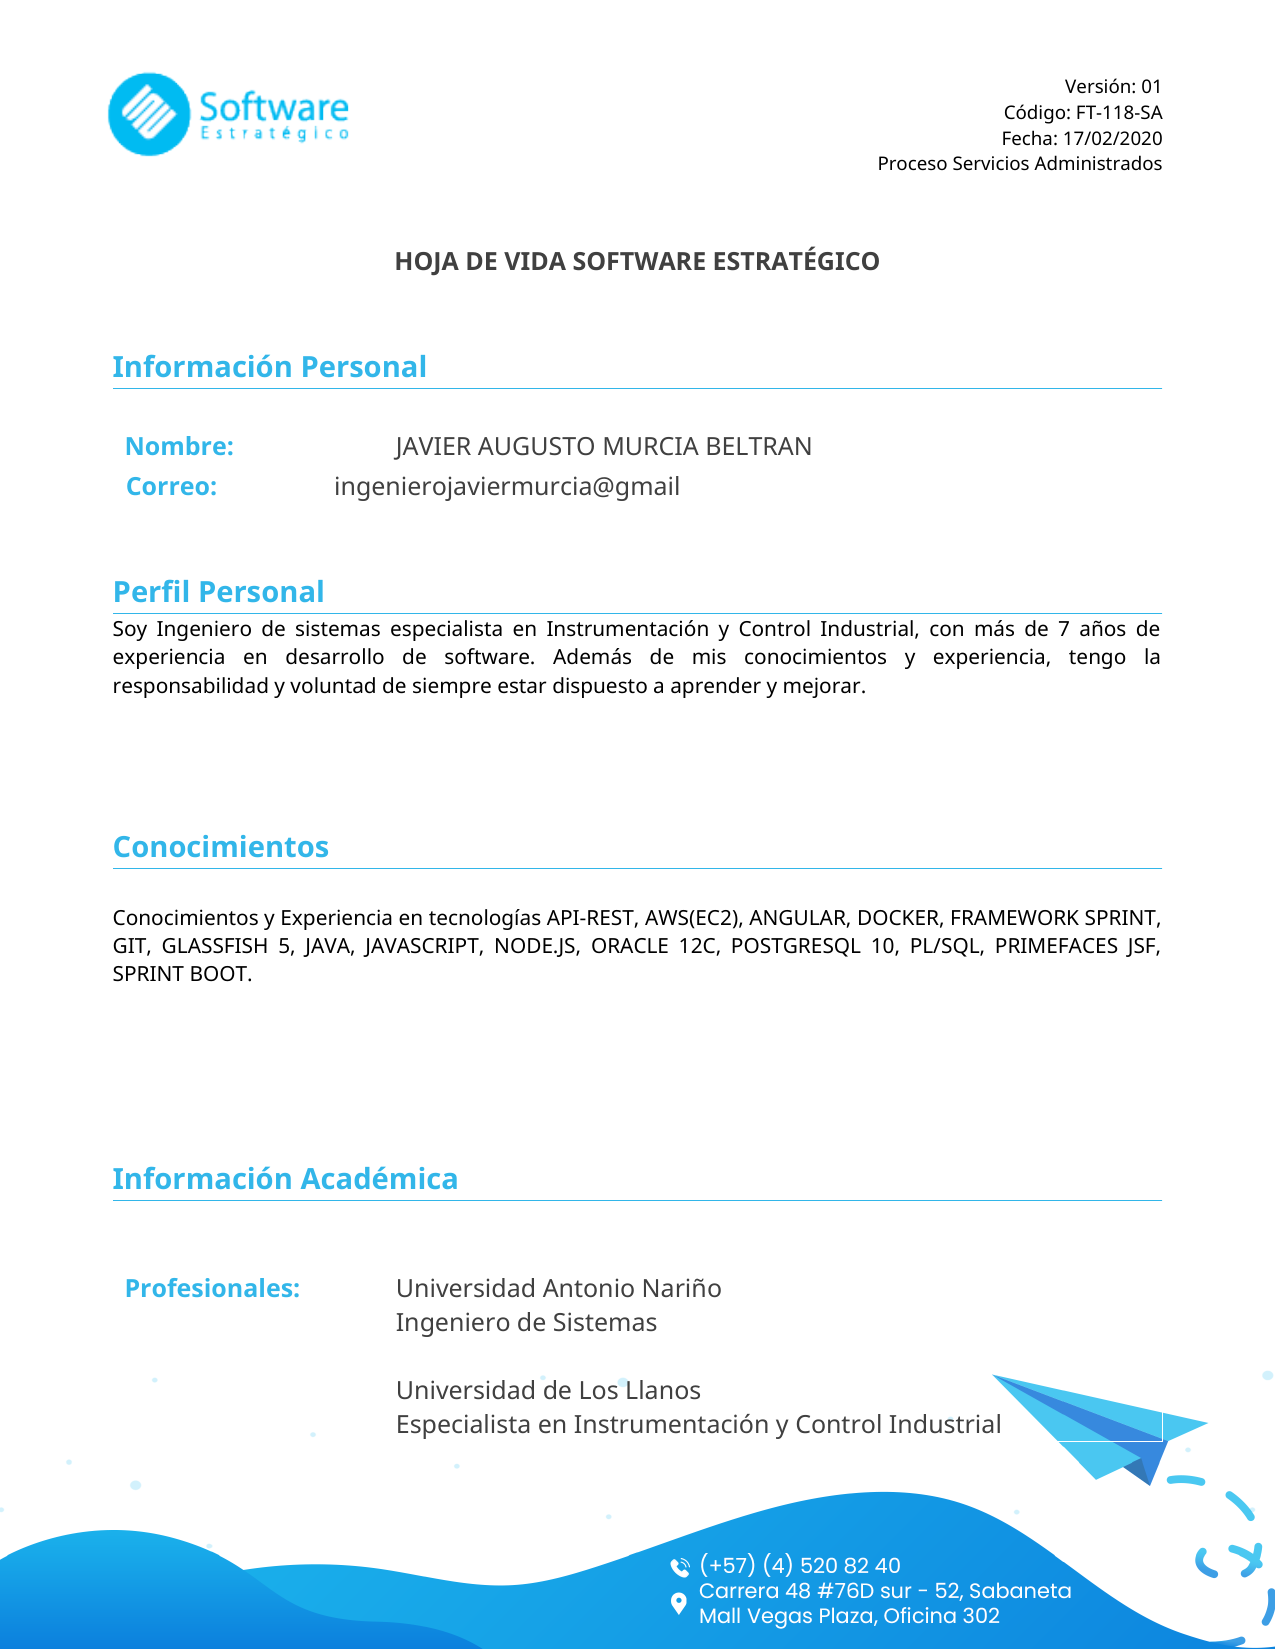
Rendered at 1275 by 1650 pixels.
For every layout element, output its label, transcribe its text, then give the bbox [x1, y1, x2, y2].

text Perfil Personal [112, 571, 1162, 614]
text Información Académica [112, 1158, 1162, 1201]
text Información Personal [112, 346, 1162, 389]
table_header JAVIER AUGUSTO MURCIA BELTRAN [385, 424, 1162, 468]
text Conocimientos y Experiencia en tecnologías API-REST, AWS(EC2), ANGULAR, DOCKER, FRAMEWORK SPRINT, GIT, GLASSFISH 5, JAVA, JAVASCRIPT, NODE.JS, ORACLE 12C, POSTGRESQL 10, PL/SQL, PRIMEFACES JSF, SPRINT BOOT. [112, 903, 1162, 988]
text Conocimientos [112, 826, 1162, 869]
text Soy Ingeniero de sistemas especialista en Instrumentación y Control Industrial, con más de 7 años de experiencia en desarrollo de software. Además de mis conocimientos y experiencia, tengo la responsabilidad y voluntad de siempre estar dispuesto a aprender y mejorar. [112, 614, 1162, 699]
picture [103, 66, 363, 162]
table_header Universidad Antonio Nariño Ingeniero de Sistemas Universidad de Los Llanos Especialista en Instrumentación y Control Industrial [385, 1270, 1162, 1441]
text Correo: ingenierojaviermurcia@gmail [112, 469, 1162, 503]
text HOJA DE VIDA SOFTWARE ESTRATÉGICO [112, 244, 1162, 278]
table_header Nombre: [114, 424, 384, 468]
picture [0, 1369, 1275, 1649]
table_header Profesionales: [114, 1270, 384, 1441]
